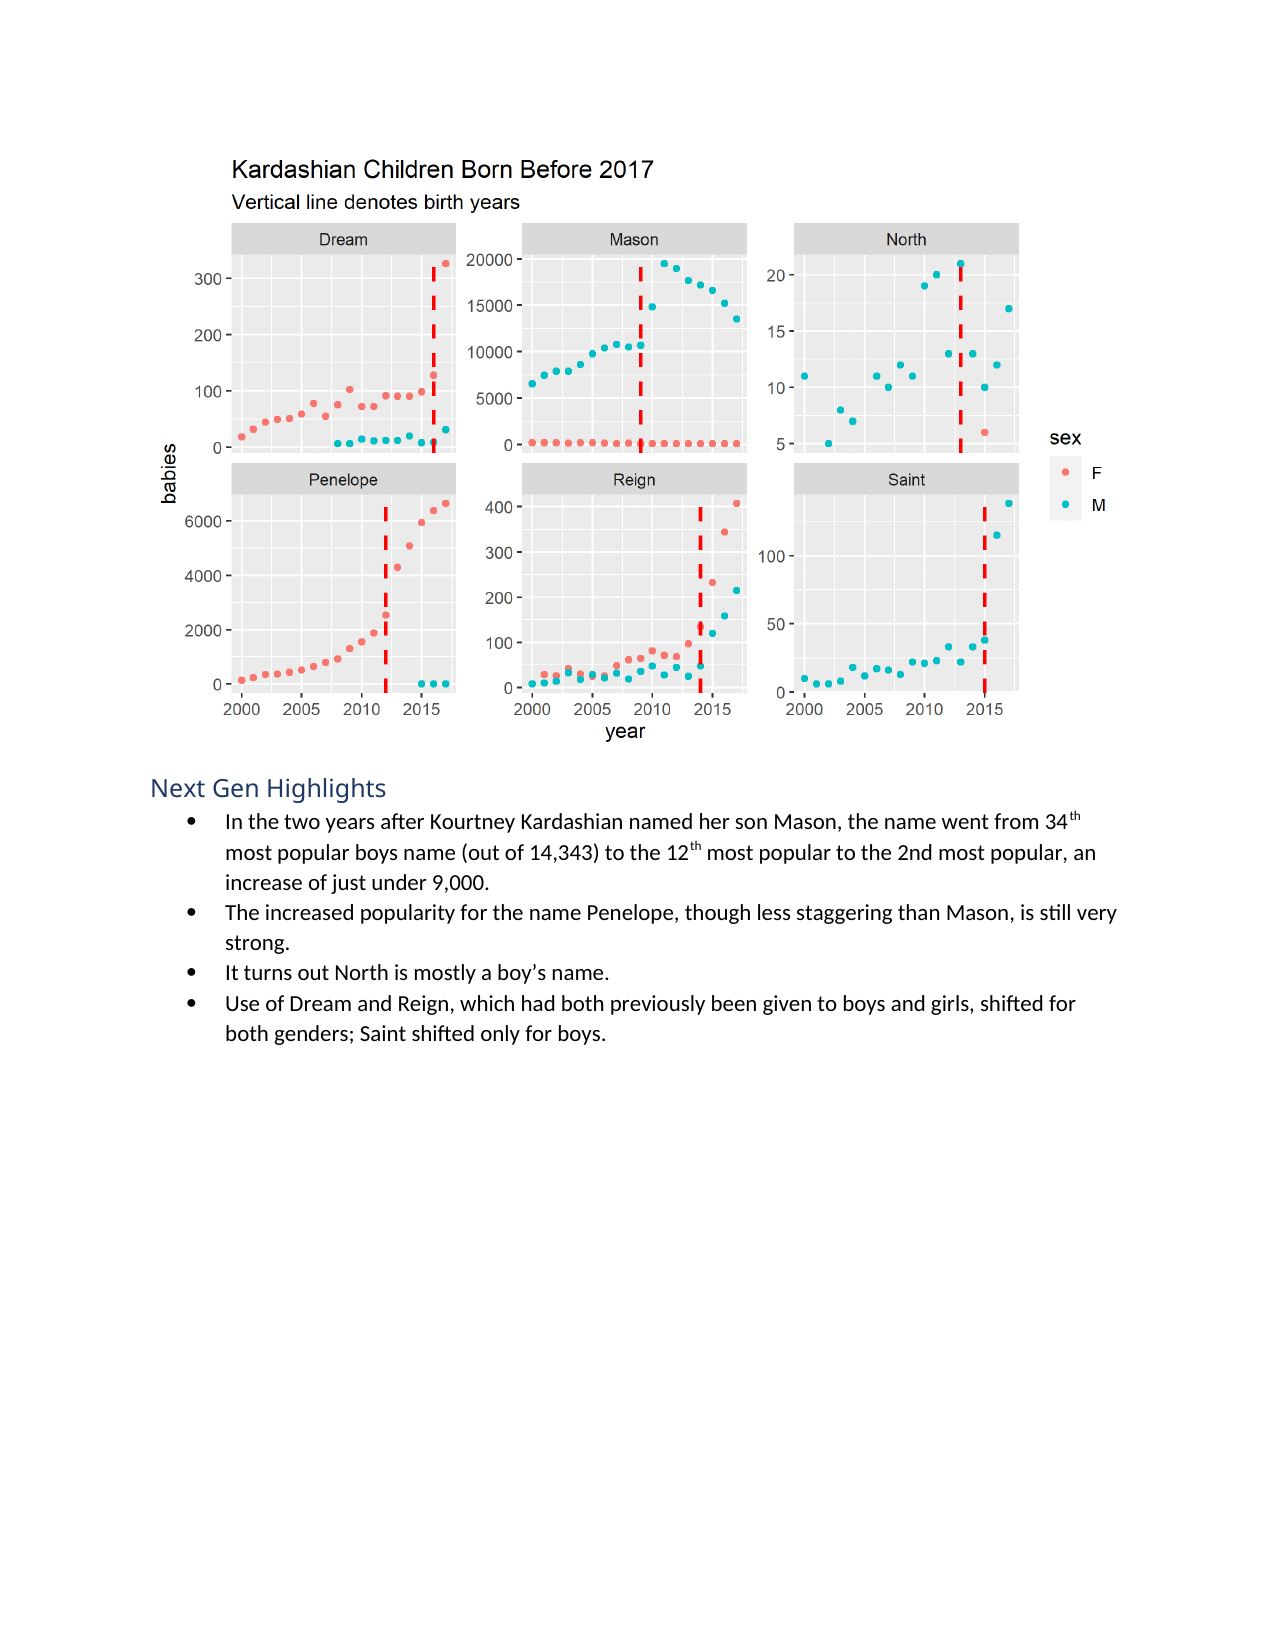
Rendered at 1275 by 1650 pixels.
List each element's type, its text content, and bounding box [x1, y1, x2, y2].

list In the two years after Kourtney Kardashian named her son Mason, the name went from 34th most popular boys name (out of 14,343) to the 12th most popular to the 2nd most popular, an increase of just under 9,000. [187, 807, 1125, 896]
list It turns out North is mostly a boy’s name. [187, 958, 1125, 987]
list The increased popularity for the name Penelope, though less staggering than Mason, is still very strong. [187, 898, 1125, 956]
list Use of Dream and Reign, which had both previously been given to boys and girls, shifted for both genders; Saint shifted only for boys. [187, 989, 1125, 1047]
subtitle Next Gen Highlights [150, 771, 1125, 805]
picture [150, 150, 1125, 752]
